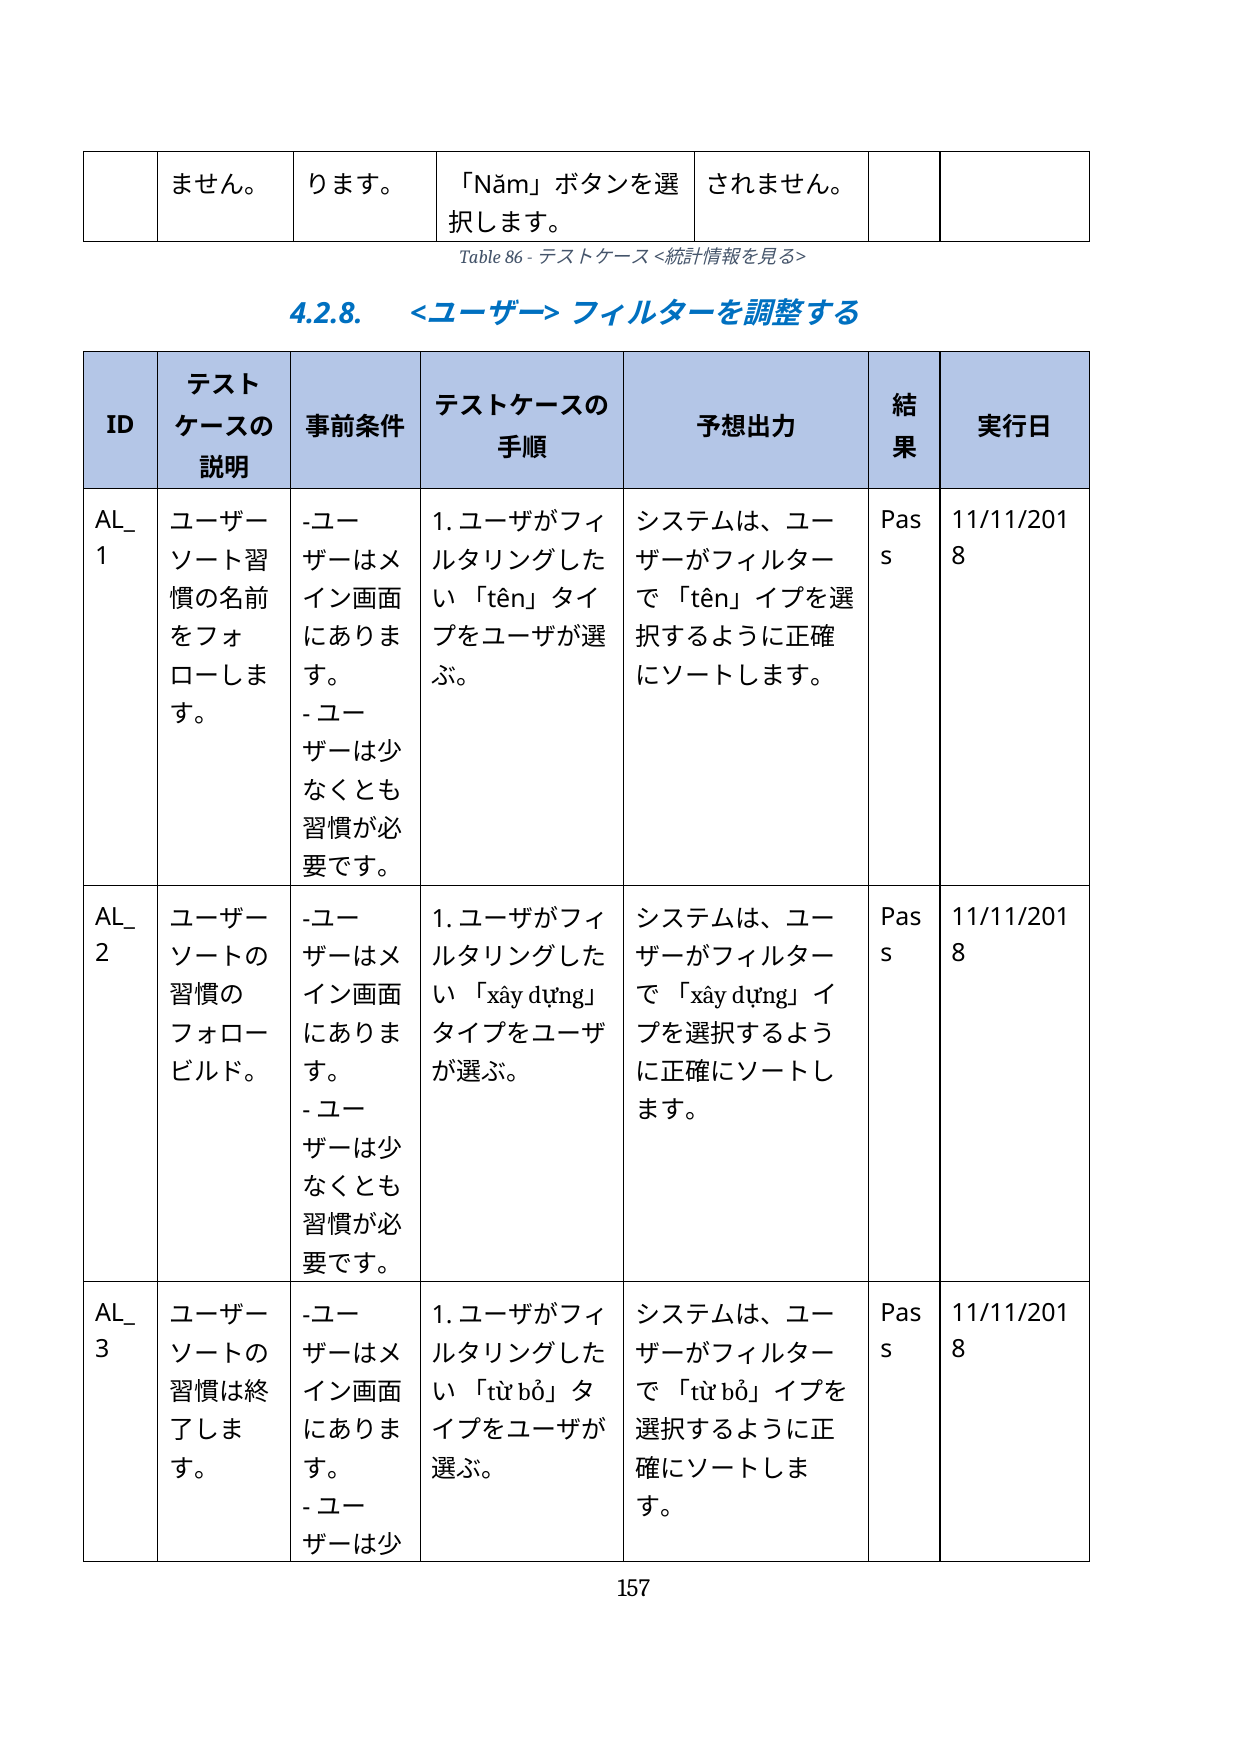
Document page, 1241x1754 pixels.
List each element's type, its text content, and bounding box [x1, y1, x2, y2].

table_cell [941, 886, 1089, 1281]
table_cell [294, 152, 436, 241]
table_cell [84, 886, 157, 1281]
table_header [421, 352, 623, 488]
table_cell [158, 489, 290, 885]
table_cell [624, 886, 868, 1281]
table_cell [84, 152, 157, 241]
list <ユーザー> フィルターを調整する [290, 290, 1090, 332]
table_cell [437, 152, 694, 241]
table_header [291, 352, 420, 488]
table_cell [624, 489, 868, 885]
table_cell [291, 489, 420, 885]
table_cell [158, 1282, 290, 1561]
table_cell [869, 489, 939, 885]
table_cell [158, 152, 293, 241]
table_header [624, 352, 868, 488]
text Table 86 - テストケース <統計情報を見る> [177, 242, 1090, 269]
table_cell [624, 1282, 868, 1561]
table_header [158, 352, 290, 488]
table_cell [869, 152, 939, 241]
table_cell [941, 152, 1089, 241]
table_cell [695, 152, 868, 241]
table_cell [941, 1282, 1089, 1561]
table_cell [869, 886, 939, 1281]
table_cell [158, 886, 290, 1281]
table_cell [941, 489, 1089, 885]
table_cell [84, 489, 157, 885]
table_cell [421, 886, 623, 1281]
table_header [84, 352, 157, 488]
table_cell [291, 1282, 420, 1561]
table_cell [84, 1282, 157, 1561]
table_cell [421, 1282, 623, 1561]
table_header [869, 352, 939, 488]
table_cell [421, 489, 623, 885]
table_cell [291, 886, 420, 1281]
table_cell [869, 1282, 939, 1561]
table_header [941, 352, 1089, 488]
